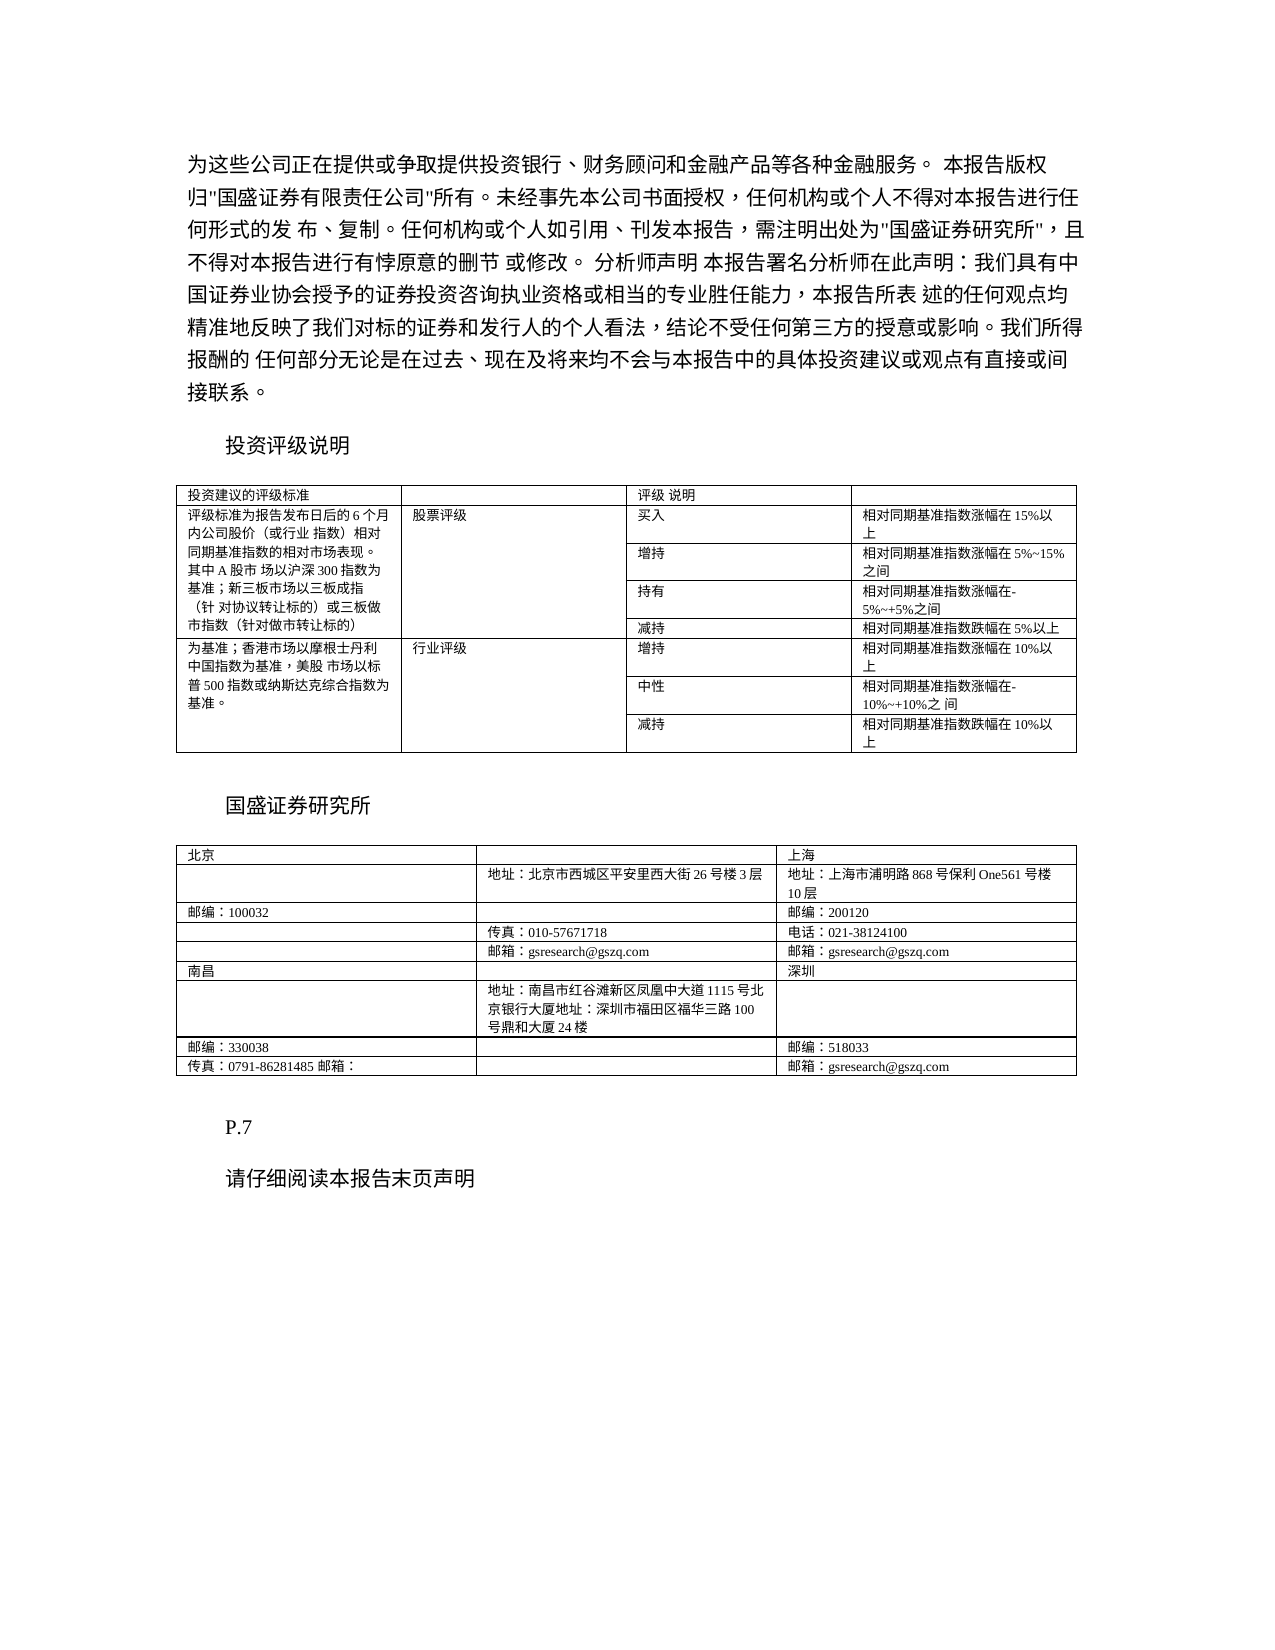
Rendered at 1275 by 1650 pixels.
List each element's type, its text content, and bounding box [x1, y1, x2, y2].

text 请仔细阅读本报告末页声明 [187, 1164, 600, 1192]
table_cell 增持 [627, 544, 851, 580]
table_cell [177, 981, 476, 1036]
table_cell [477, 962, 776, 980]
table_cell [477, 1038, 776, 1056]
table_cell 传真：0791-86281485 邮箱： [177, 1057, 476, 1075]
table_cell 邮编：200120 [777, 903, 1076, 922]
table_cell 增持 [627, 639, 851, 676]
table_cell 为基准；香港市场以摩根士丹利中国指数为基准，美股 市场以标普500指数或纳斯达克综合指数为基准。 [177, 639, 401, 752]
table_header [852, 486, 1076, 504]
table_cell [177, 865, 476, 902]
table_cell 邮箱：gsresearch@gszq.com [477, 942, 776, 961]
table_cell 地址：南昌市红谷滩新区凤凰中大道1115号北京银行大厦地址：深圳市福田区福华三路100号鼎和大厦24楼 [477, 981, 776, 1036]
table_cell 持有 [627, 581, 851, 618]
table_cell 评级标准为报告发布日后的6个月内公司股价（或行业 指数）相对同期基准指数的相对市场表现。其中A股市 场以沪深300指数为基准；新三板市场以三板成指（针 对协议转让标的）或三板做市指数（针对做市转让标的） [177, 506, 401, 638]
table_cell [777, 981, 1076, 1036]
table_cell [477, 1057, 776, 1075]
table_cell 邮箱：gsresearch@gszq.com [777, 1057, 1076, 1075]
table_cell 电话：021-38124100 [777, 923, 1076, 941]
table_cell 邮箱：gsresearch@gszq.com [777, 942, 1076, 961]
table_cell 南昌 [177, 962, 476, 980]
table_cell 减持 [627, 619, 851, 638]
table_cell 行业评级 [402, 639, 626, 752]
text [187, 150, 1087, 407]
table_cell 传真：010-57671718 [477, 923, 776, 941]
table_cell 相对同期基准指数涨幅在-10%~+10%之 间 [852, 677, 1076, 714]
table_cell 相对同期基准指数涨幅在5%~15%之间 [852, 544, 1076, 580]
table_cell [477, 903, 776, 922]
table_cell 相对同期基准指数涨幅在15%以上 [852, 506, 1076, 542]
table_header 上海 [777, 846, 1076, 864]
table_cell [177, 942, 476, 961]
text 国盛证券研究所 [187, 791, 600, 820]
table_cell 相对同期基准指数跌幅在5%以上 [852, 619, 1076, 638]
table_cell 邮编：100032 [177, 903, 476, 922]
text 投资评级说明 [187, 432, 600, 460]
table_cell 减持 [627, 715, 851, 752]
table_cell 相对同期基准指数涨幅在-5%~+5%之间 [852, 581, 1076, 618]
table_header [402, 486, 626, 504]
table_cell 中性 [627, 677, 851, 714]
table_cell 相对同期基准指数涨幅在10%以上 [852, 639, 1076, 676]
text P.7 [187, 1115, 600, 1139]
table_cell 买入 [627, 506, 851, 542]
table_header 评级 说明 [627, 486, 851, 504]
table_cell 地址：上海市浦明路868号保利One561号楼10层 [777, 865, 1076, 902]
table_cell 股票评级 [402, 506, 626, 638]
table_cell [177, 923, 476, 941]
table_header 投资建议的评级标准 [177, 486, 401, 504]
table_cell 邮编：518033 [777, 1038, 1076, 1056]
table_cell 相对同期基准指数跌幅在10%以上 [852, 715, 1076, 752]
table_cell 地址：北京市西城区平安里西大街26号楼3层 [477, 865, 776, 902]
table_header 北京 [177, 846, 476, 864]
table_cell 深圳 [777, 962, 1076, 980]
table_cell 邮编：330038 [177, 1038, 476, 1056]
table_header [477, 846, 776, 864]
